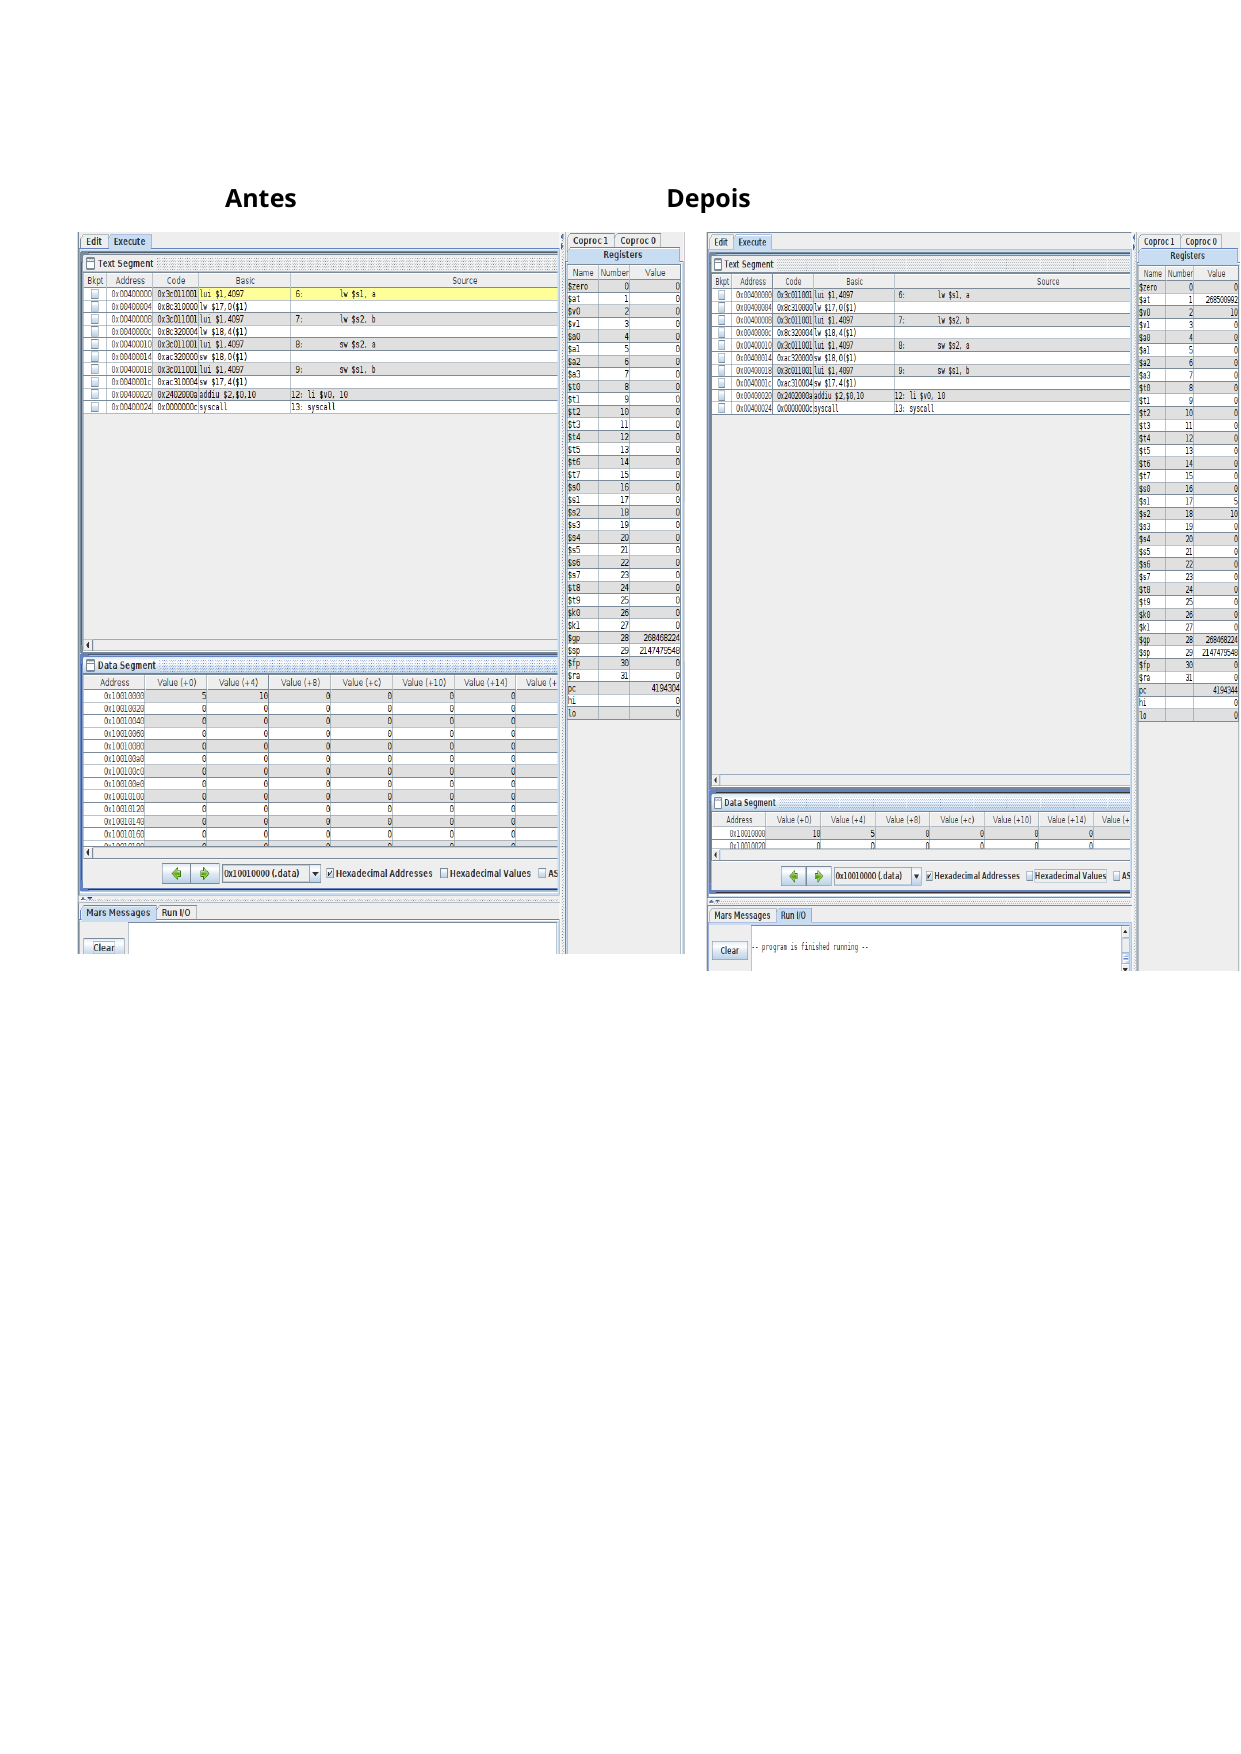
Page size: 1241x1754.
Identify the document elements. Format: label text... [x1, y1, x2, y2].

picture [706, 232, 1240, 971]
list Antes Depois [225, 181, 1090, 214]
picture [77, 232, 685, 954]
